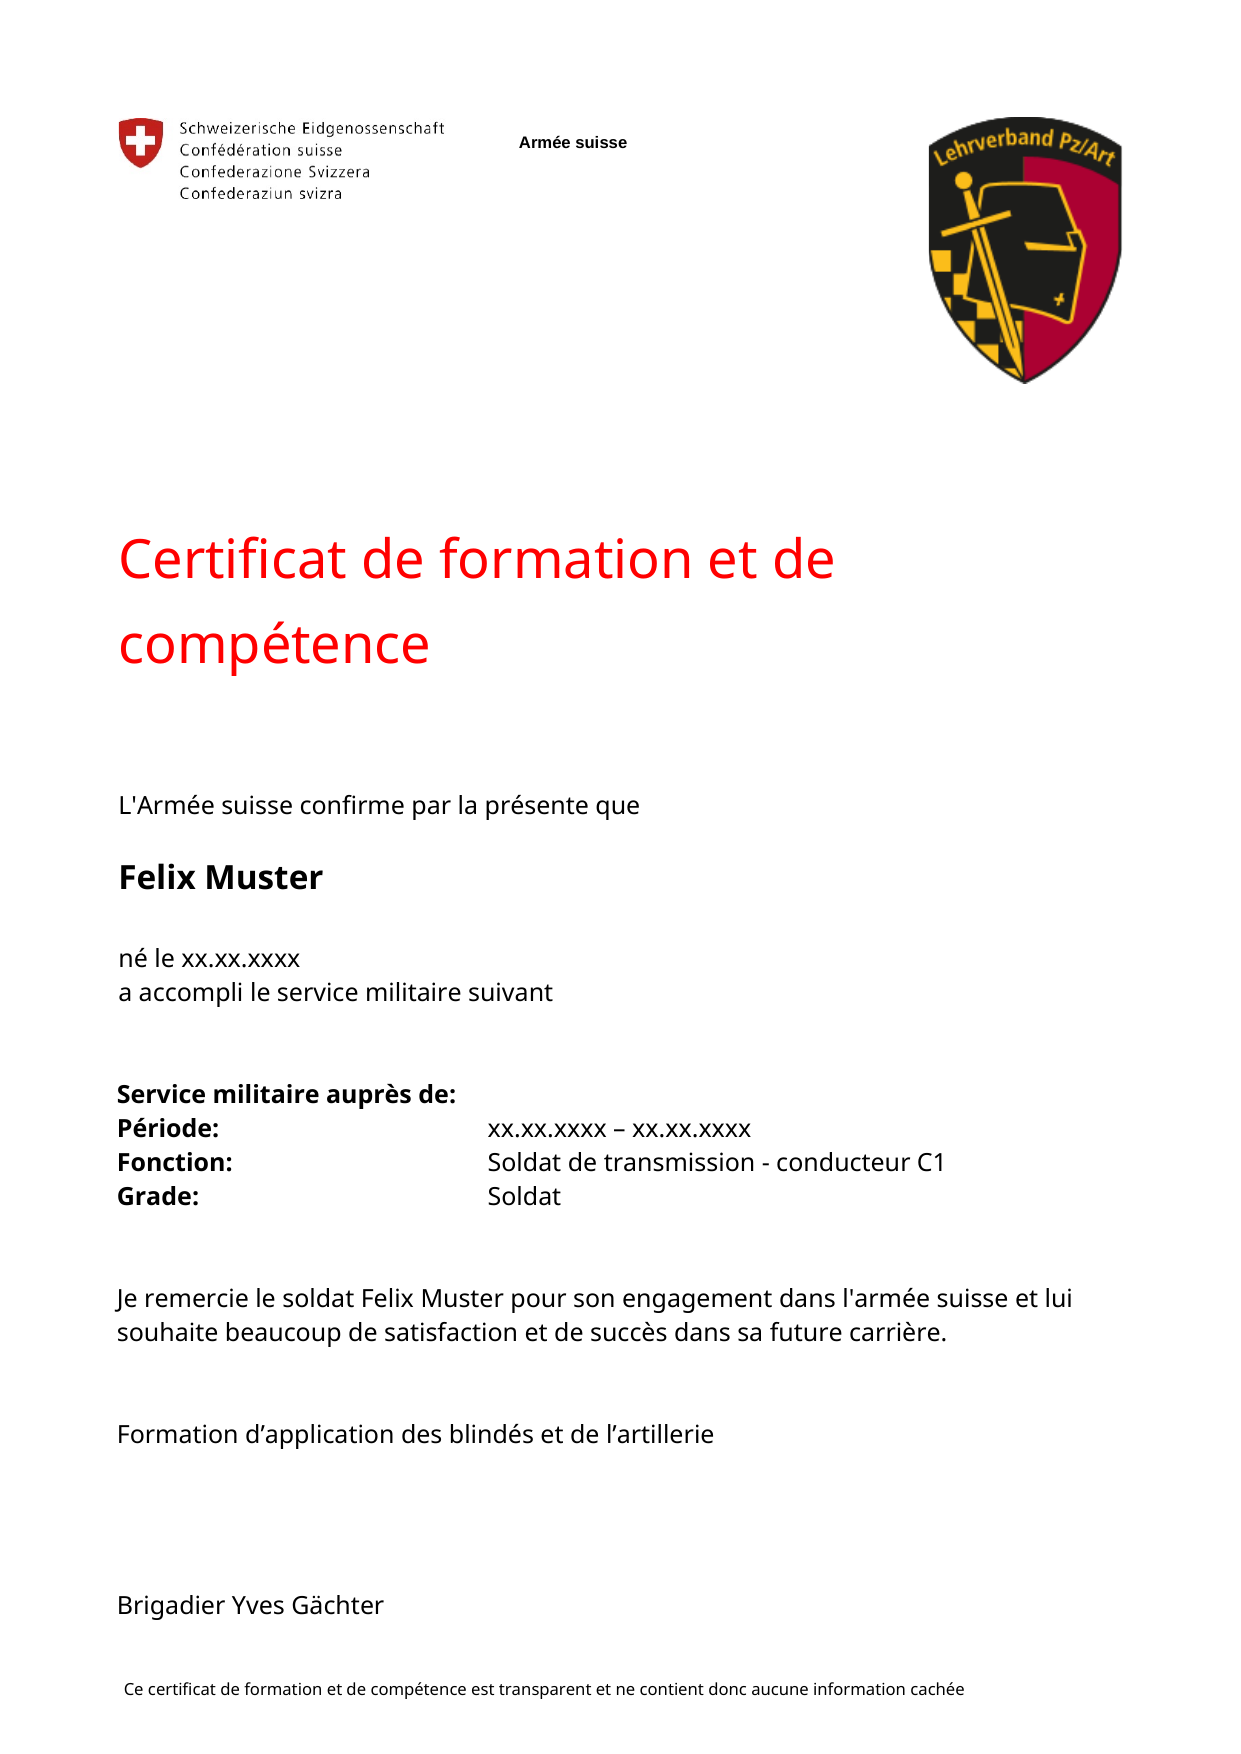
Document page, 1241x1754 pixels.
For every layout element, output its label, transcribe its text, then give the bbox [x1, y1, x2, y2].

text Période: xx.xx.xxxx – xx.xx.xxxx [117, 1111, 1122, 1144]
text Fonction: Soldat de transmission - conducteur C1 [117, 1144, 1122, 1179]
text Certificat de formation et de compétence [118, 521, 1122, 679]
text Je remercie le soldat Felix Muster pour son engagement dans l'armée suisse et lui souhaite beaucoup de satisfaction et de succès dans sa future carrière. [117, 1247, 1122, 1349]
text a accompli le service militaire suivant [118, 974, 1122, 1008]
text Formation d’application des blindés et de l’artillerie [117, 1417, 1122, 1451]
text Grade: Soldat [117, 1179, 1122, 1213]
text né le xx.xx.xxxx [118, 940, 1122, 974]
text Felix Muster [118, 854, 1122, 899]
text Brigadier Yves Gächter [117, 1587, 1122, 1621]
picture [118, 118, 462, 199]
picture [928, 117, 1123, 384]
text L'Armée suisse confirme par la présente que [118, 793, 1122, 820]
text Service militaire auprès de: [117, 1076, 1122, 1111]
